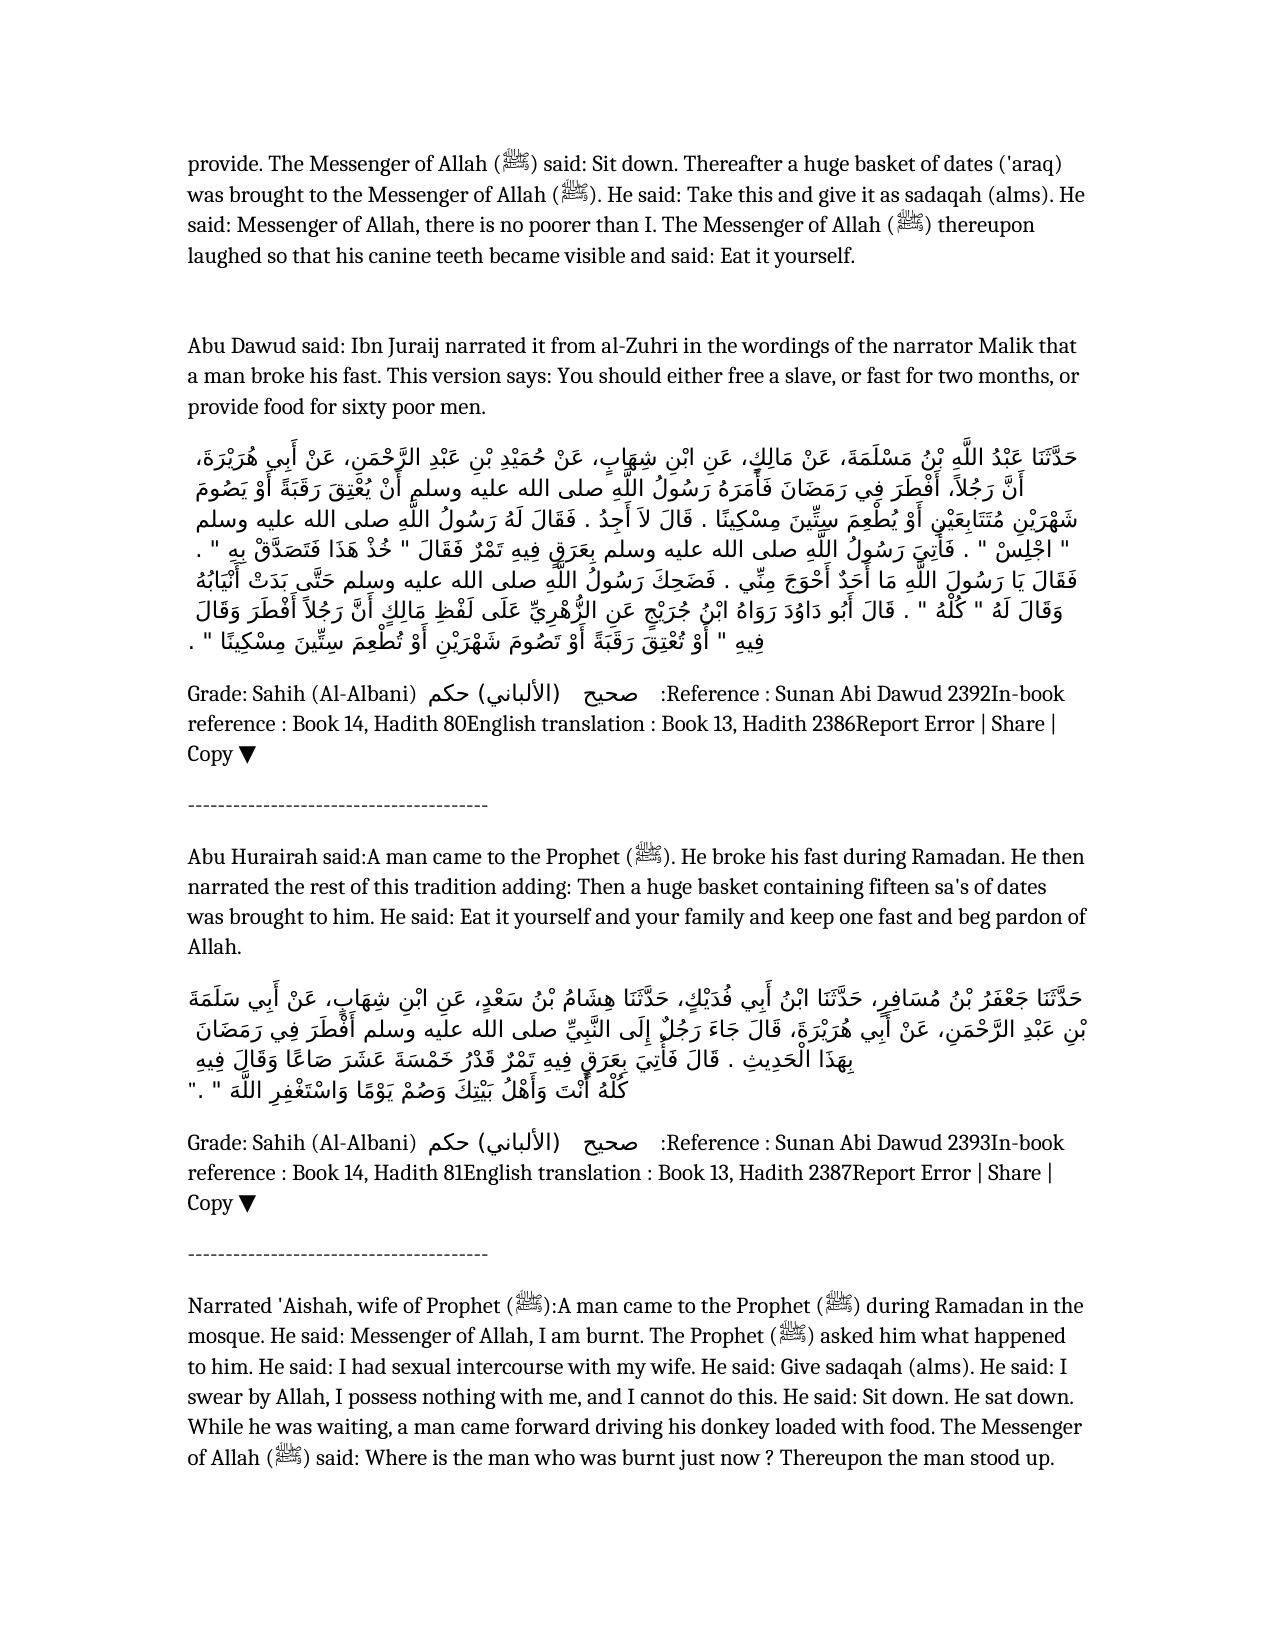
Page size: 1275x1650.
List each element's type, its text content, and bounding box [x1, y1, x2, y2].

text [187, 1292, 1087, 1471]
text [187, 150, 1087, 420]
text Grade: Sahih (Al-Albani) صحيح (الألباني) حكم :Reference : Sunan Abi Dawud 2393In-book reference : Book 14, Hadith 81English translation : Book 13, Hadith 2387Report Error | Share | Copy ▼ [187, 1129, 1087, 1216]
text ---------------------------------------- [187, 1241, 1087, 1267]
text Abu Hurairah said:A man came to the Prophet (ﷺ). He broke his fast during Ramadan. He then narrated the rest of this tradition adding: Then a huge basket containing fifteen sa's of dates was brought to him. He said: Eat it yourself and your family and keep one fast and beg pardon of Allah. [187, 843, 1087, 961]
text Grade: Sahih (Al-Albani) صحيح (الألباني) حكم :Reference : Sunan Abi Dawud 2392In-book reference : Book 14, Hadith 80English translation : Book 13, Hadith 2386Report Error | Share | Copy ▼ [187, 680, 1087, 767]
text حَدَّثَنَا عَبْدُ اللَّهِ بْنُ مَسْلَمَةَ، عَنْ مَالِكٍ، عَنِ ابْنِ شِهَابٍ، عَنْ حُمَيْدِ بْنِ عَبْدِ الرَّحْمَنِ، عَنْ أَبِي هُرَيْرَةَ، أَنَّ رَجُلاً، أَفْطَرَ فِي رَمَضَانَ فَأَمَرَهُ رَسُولُ اللَّهِ صلى الله عليه وسلم أَنْ يُعْتِقَ رَقَبَةً أَوْ يَصُومَ شَهْرَيْنِ مُتَتَابِعَيْنِ أَوْ يُطْعِمَ سِتِّينَ مِسْكِينًا ‏.‏ قَالَ لاَ أَجِدُ ‏.‏ فَقَالَ لَهُ رَسُولُ اللَّهِ صلى الله عليه وسلم ‏"‏ اجْلِسْ ‏"‏ ‏.‏ فَأُتِيَ رَسُولُ اللَّهِ صلى الله عليه وسلم بِعَرَقٍ فِيهِ تَمْرٌ فَقَالَ ‏"‏ خُذْ هَذَا فَتَصَدَّقْ بِهِ ‏"‏ ‏.‏ فَقَالَ يَا رَسُولَ اللَّهِ مَا أَحَدٌ أَحْوَجَ مِنِّي ‏.‏ فَضَحِكَ رَسُولُ اللَّهِ صلى الله عليه وسلم حَتَّى بَدَتْ أَنْيَابُهُ وَقَالَ لَهُ ‏"‏ كُلْهُ ‏"‏ ‏.‏ قَالَ أَبُو دَاوُدَ رَوَاهُ ابْنُ جُرَيْجٍ عَنِ الزُّهْرِيِّ عَلَى لَفْظِ مَالِكٍ أَنَّ رَجُلاً أَفْطَرَ وَقَالَ فِيهِ ‏"‏ أَوْ تُعْتِقَ رَقَبَةً أَوْ تَصُومَ شَهْرَيْنِ أَوْ تُطْعِمَ سِتِّينَ مِسْكِينًا ‏"‏ ‏.‏ [187, 444, 1087, 655]
text ---------------------------------------- [187, 792, 1087, 818]
text حَدَّثَنَا جَعْفَرُ بْنُ مُسَافِرٍ، حَدَّثَنَا ابْنُ أَبِي فُدَيْكٍ، حَدَّثَنَا هِشَامُ بْنُ سَعْدٍ، عَنِ ابْنِ شِهَابٍ، عَنْ أَبِي سَلَمَةَ بْنِ عَبْدِ الرَّحْمَنِ، عَنْ أَبِي هُرَيْرَةَ، قَالَ جَاءَ رَجُلٌ إِلَى النَّبِيِّ صلى الله عليه وسلم أَفْطَرَ فِي رَمَضَانَ بِهَذَا الْحَدِيثِ ‏.‏ قَالَ فَأُتِيَ بِعَرَقٍ فِيهِ تَمْرٌ قَدْرُ خَمْسَةَ عَشَرَ صَاعًا وَقَالَ فِيهِ ‏ "‏ كُلْهُ أَنْتَ وَأَهْلُ بَيْتِكَ وَصُمْ يَوْمًا وَاسْتَغْفِرِ اللَّهَ ‏"‏ ‏.‏ [187, 985, 1087, 1104]
